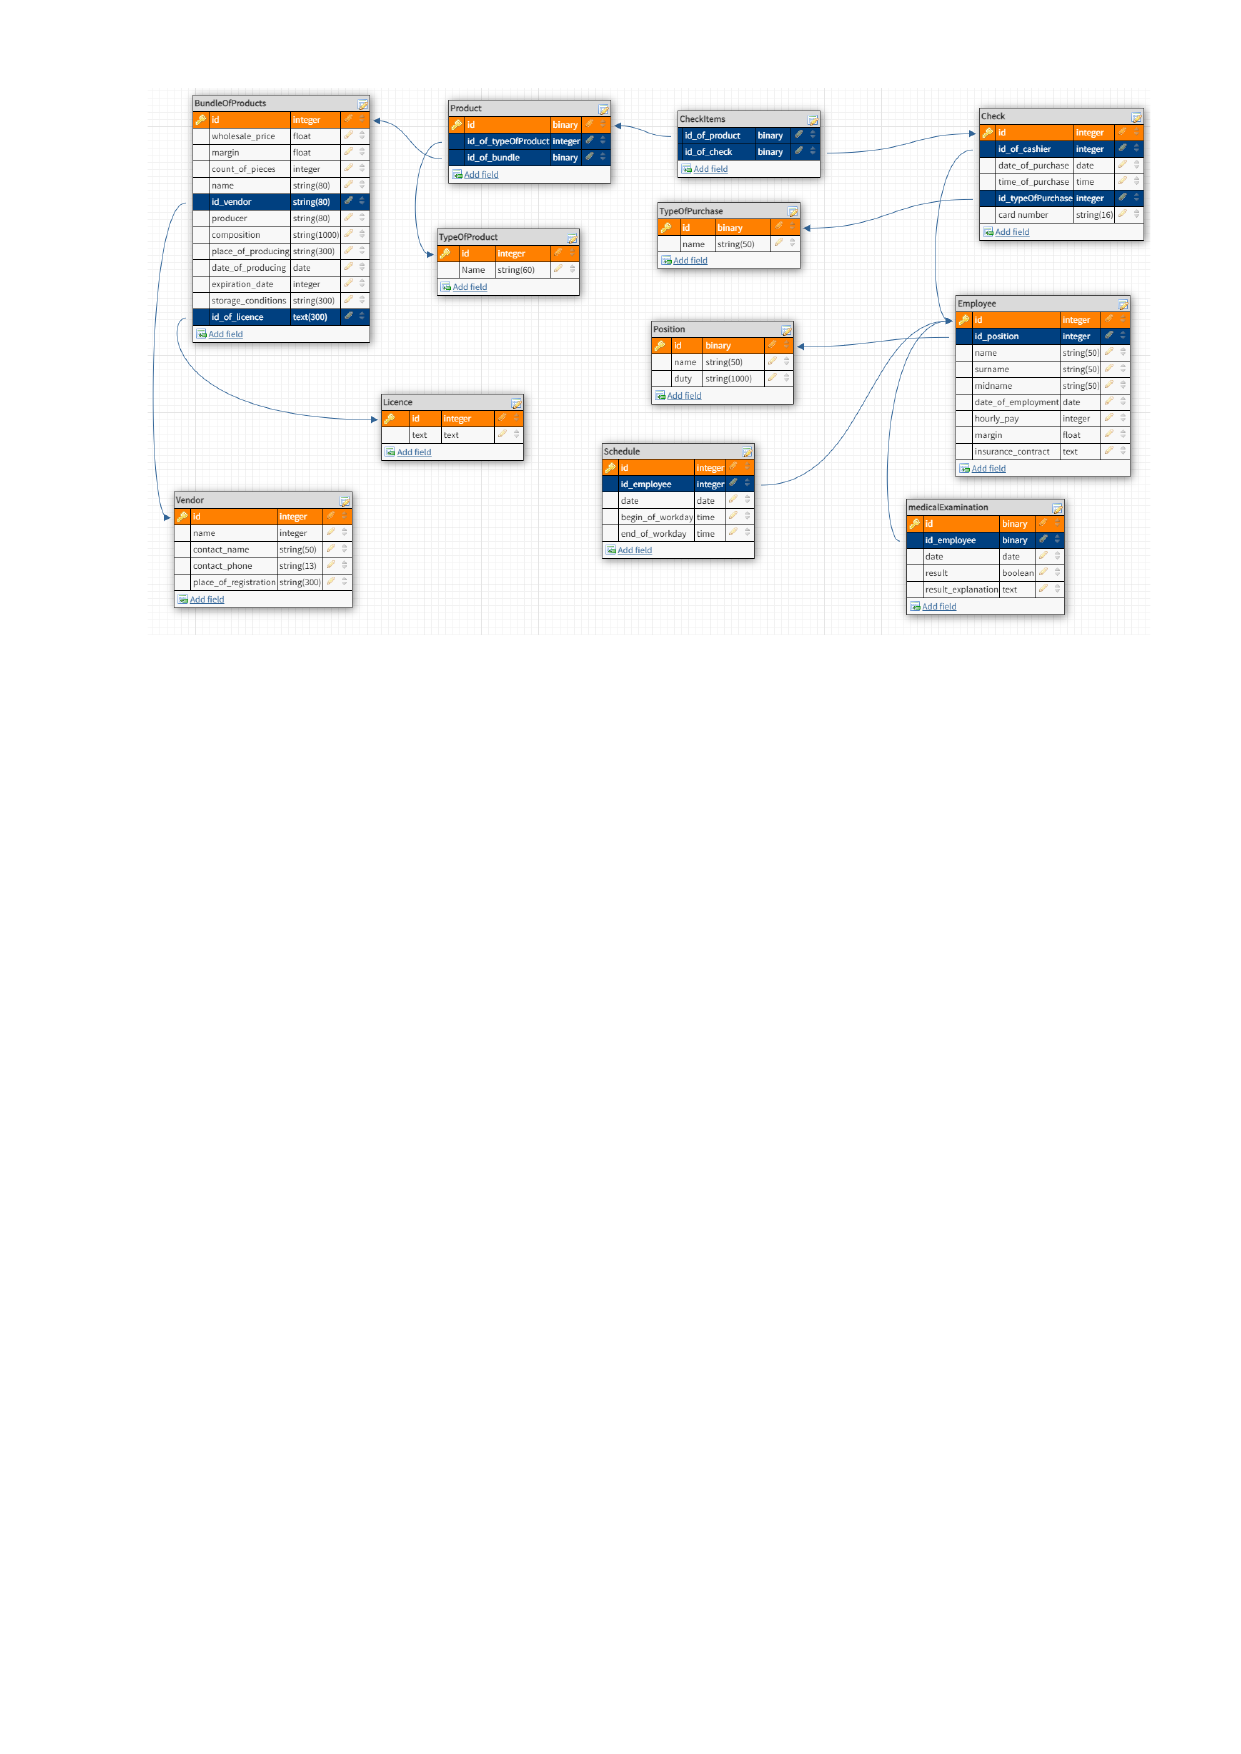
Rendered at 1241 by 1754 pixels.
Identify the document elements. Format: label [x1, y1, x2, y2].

picture [147, 88, 1151, 635]
